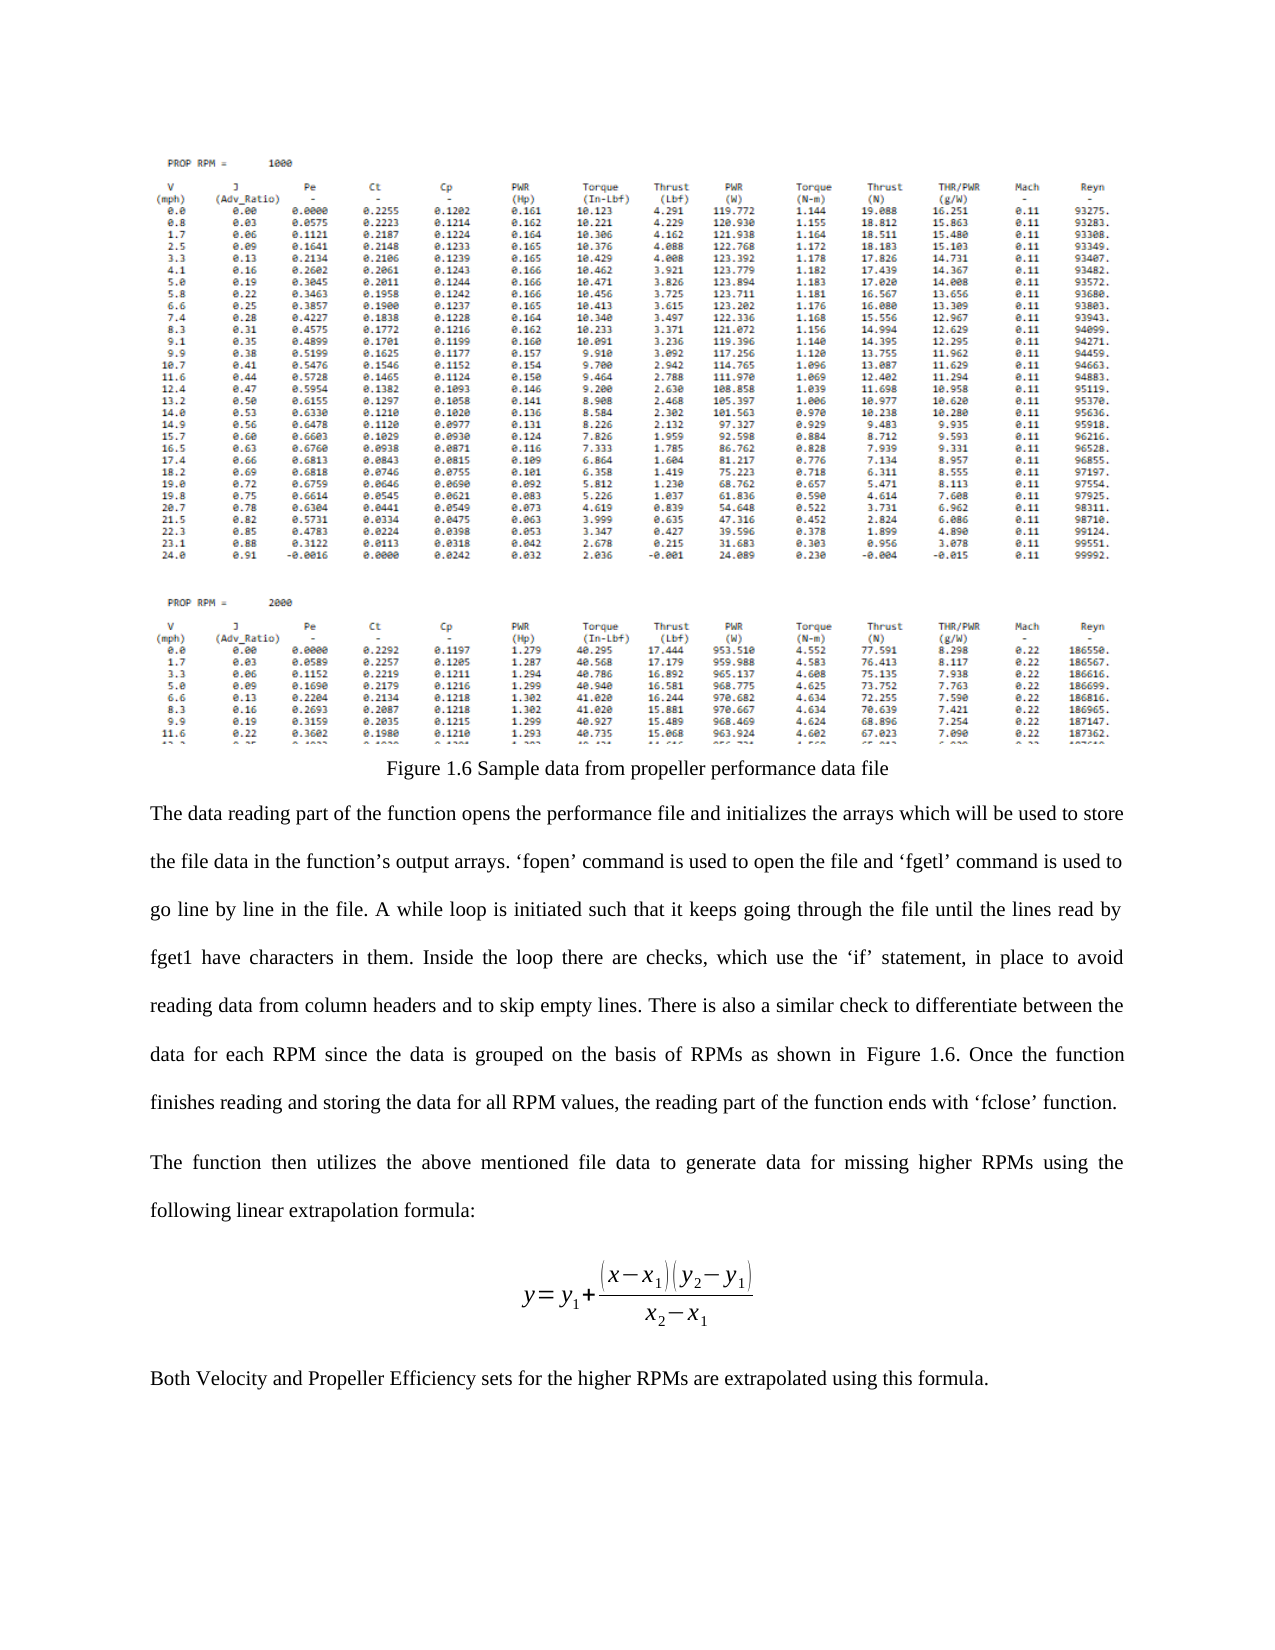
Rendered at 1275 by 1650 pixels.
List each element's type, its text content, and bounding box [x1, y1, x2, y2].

text The function then utilizes the above mentioned file data to generate data for missing higher RPMs using the following linear extrapolation formula: [150, 1150, 1125, 1222]
text The data reading part of the function opens the performance file and initializes the arrays which will be used to store the file data in the function’s output arrays. ‘fopen’ command is used to open the file and ‘fgetl’ command is used to go line by line in the file. A while loop is initiated such that it keeps going through the file until the lines read by fget1 have characters in them. Inside the loop there are checks, which use the ‘if’ statement, in place to avoid reading data from column headers and to skip empty lines. There is also a similar check to differentiate between the data for each RPM since the data is grouped on the basis of RPMs as shown in Figure 1.6. Once the function finishes reading and storing the data for all RPM values, the reading part of the function ends with ‘fclose’ function. [150, 801, 1125, 1114]
picture [150, 150, 1125, 744]
text Both Velocity and Propeller Efficiency sets for the higher RPMs are extrapolated using this formula. [150, 1365, 1125, 1389]
